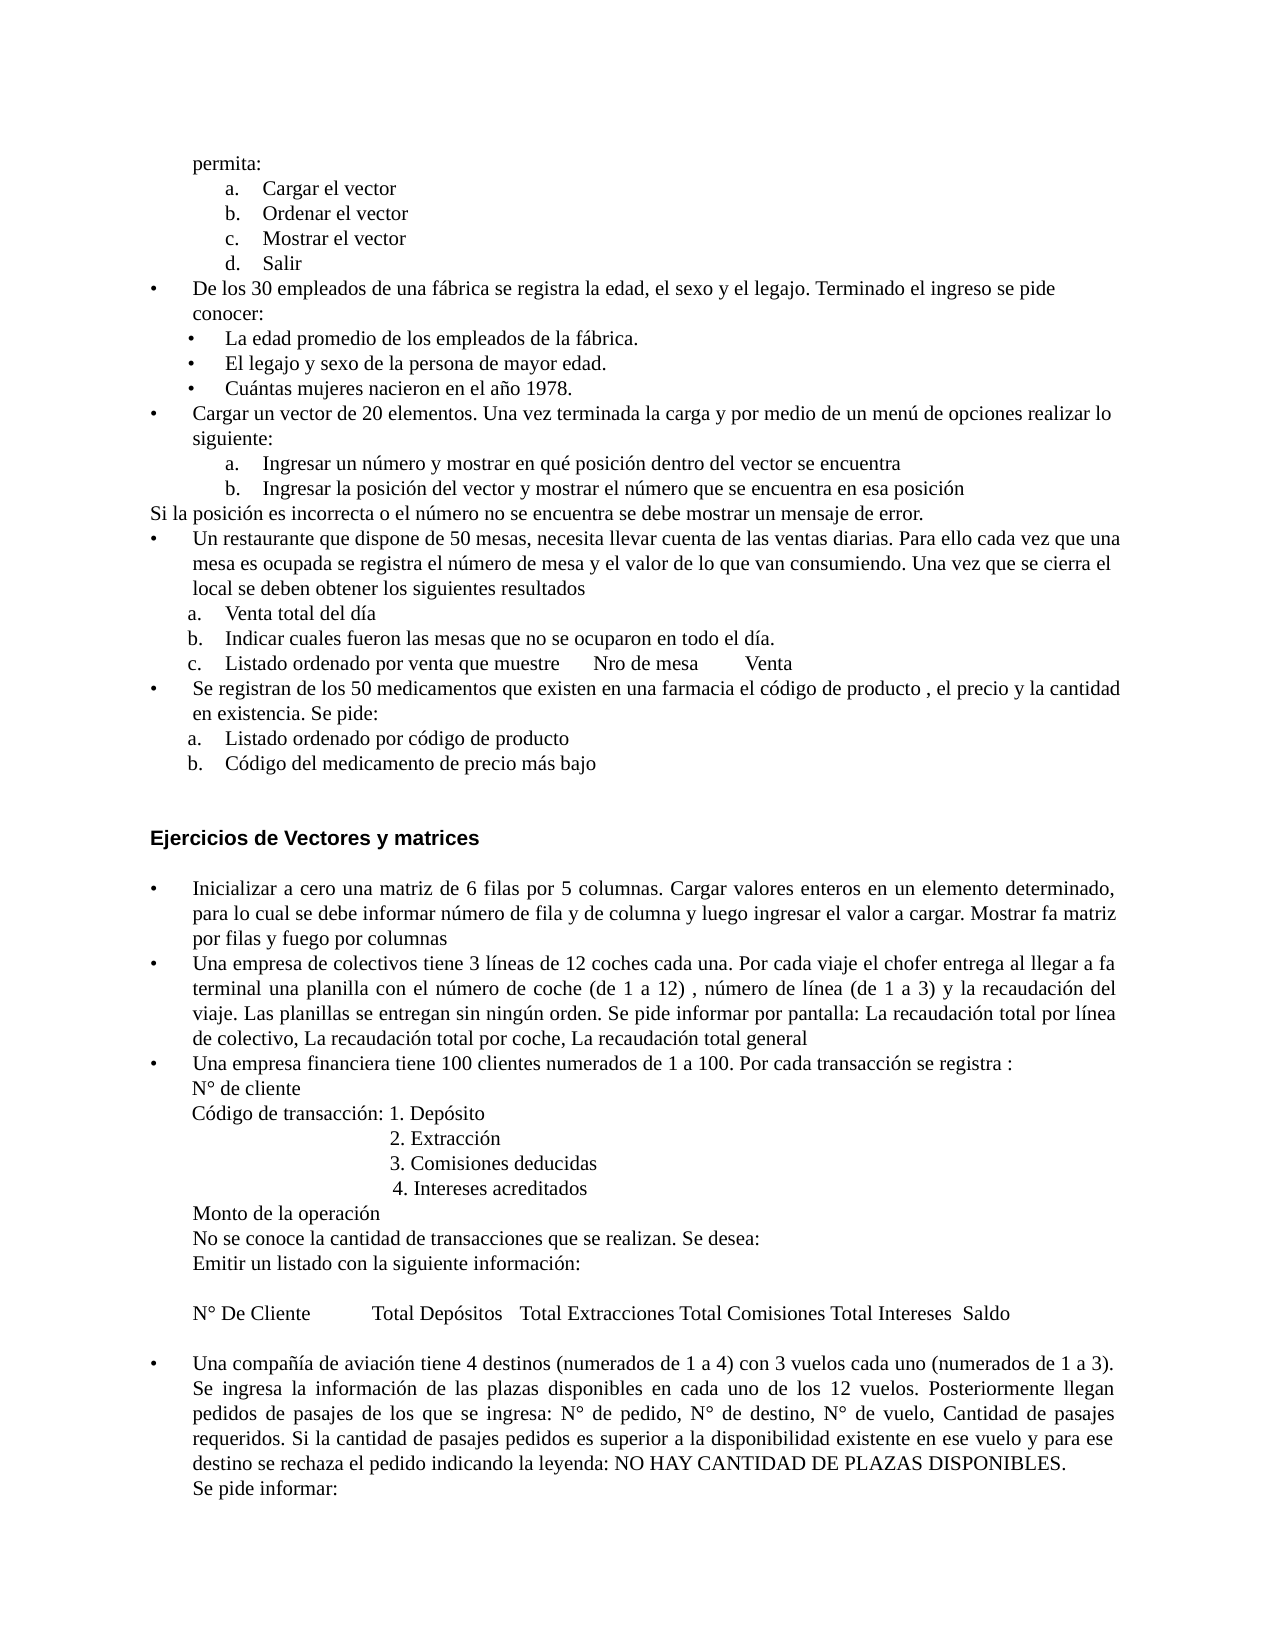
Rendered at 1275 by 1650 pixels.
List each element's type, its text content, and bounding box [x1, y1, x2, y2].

list Ingresar la posición del vector y mostrar el número que se encuentra en esa posición [225, 475, 1125, 500]
list La edad promedio de los empleados de la fábrica. [187, 325, 1125, 350]
list Cargar un vector de 20 elementos. Una vez terminada la carga y por medio de un menú de opciones realizar lo siguiente: [150, 400, 1125, 450]
list Listado ordenado por código de producto [187, 725, 1125, 750]
list Venta total del día [187, 600, 1125, 625]
text Si la posición es incorrecta o el número no se encuentra se debe mostrar un mensaje de error. [150, 500, 1125, 525]
text Ejercicios de Vectores y matrices [150, 825, 1117, 850]
list Un restaurante que dispone de 50 mesas, necesita llevar cuenta de las ventas diarias. Para ello cada vez que una mesa es ocupada se registra el número de mesa y el valor de lo que van consumiendo. Una vez que se cierra el local se deben obtener los siguientes resultados [150, 525, 1125, 600]
list Código del medicamento de precio más bajo [187, 750, 1125, 775]
list Una compañía de aviación tiene 4 destinos (numerados de 1 a 4) con 3 vuelos cada uno (numerados de 1 a 3). Se ingresa la información de las plazas disponibles en cada uno de los 12 vuelos. Posteriormente llegan pedidos de pasajes de los que se ingresa: N° de pedido, N° de destino, N° de vuelo, Cantidad de pasajes requeridos. Si la cantidad de pasajes pedidos es superior a la disponibilidad existente en ese vuelo y para ese destino se rechaza el pedido indicando la leyenda: NO HAY CANTIDAD DE PLAZAS DISPONIBLES. [150, 1350, 1116, 1475]
list Cuántas mujeres nacieron en el año 1978. [187, 375, 1125, 400]
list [150, 150, 1125, 175]
text 4. Intereses acreditados [192, 1175, 1116, 1200]
text Código de transacción: 1. Depósito [150, 1100, 1117, 1125]
list Cargar el vector [225, 175, 1125, 200]
list Indicar cuales fueron las mesas que no se ocuparon en todo el día. [187, 625, 1125, 650]
list Salir [225, 250, 1125, 275]
list Ingresar un número y mostrar en qué posición dentro del vector se encuentra [225, 450, 1125, 475]
list Mostrar el vector [225, 225, 1125, 250]
list De los 30 empleados de una fábrica se registra la edad, el sexo y el legajo. Terminado el ingreso se pide conocer: [150, 275, 1125, 325]
text Emitir un listado con la siguiente información: [192, 1250, 1116, 1275]
list Listado ordenado por venta que muestre Nro de mesa Venta [187, 650, 1125, 675]
text 3. Comisiones deducidas [150, 1150, 1117, 1175]
text N° de cliente [150, 1075, 1117, 1100]
text N° De Cliente Total Depósitos Total Extracciones Total Comisiones Total Intereses Saldo [192, 1300, 1116, 1325]
list Se registran de los 50 medicamentos que existen en una farmacia el código de producto , el precio y la cantidad en existencia. Se pide: [150, 675, 1125, 725]
list Inicializar a cero una matriz de 6 filas por 5 columnas. Cargar valores enteros en un elemento determinado, para lo cual se debe informar número de fila y de columna y luego ingresar el valor a cargar. Mostrar fa matriz por filas y fuego por columnas [150, 875, 1117, 950]
list El legajo y sexo de la persona de mayor edad. [187, 350, 1125, 375]
text No se conoce la cantidad de transacciones que se realizan. Se desea: [192, 1225, 1116, 1250]
list Una empresa de colectivos tiene 3 líneas de 12 coches cada una. Por cada viaje el chofer entrega al llegar a fa terminal una planilla con el número de coche (de 1 a 12) , número de línea (de 1 a 3) y la recaudación del viaje. Las planillas se entregan sin ningún orden. Se pide informar por pantalla: La recaudación total por línea de colectivo, La recaudación total por coche, La recaudación total general [150, 950, 1117, 1050]
list Una empresa financiera tiene 100 clientes numerados de 1 a 100. Por cada transacción se registra : [150, 1050, 1117, 1075]
text Monto de la operación [192, 1200, 1116, 1225]
text 2. Extracción [150, 1125, 1117, 1150]
list Ordenar el vector [225, 200, 1125, 225]
text Se pide informar: [192, 1475, 1116, 1500]
